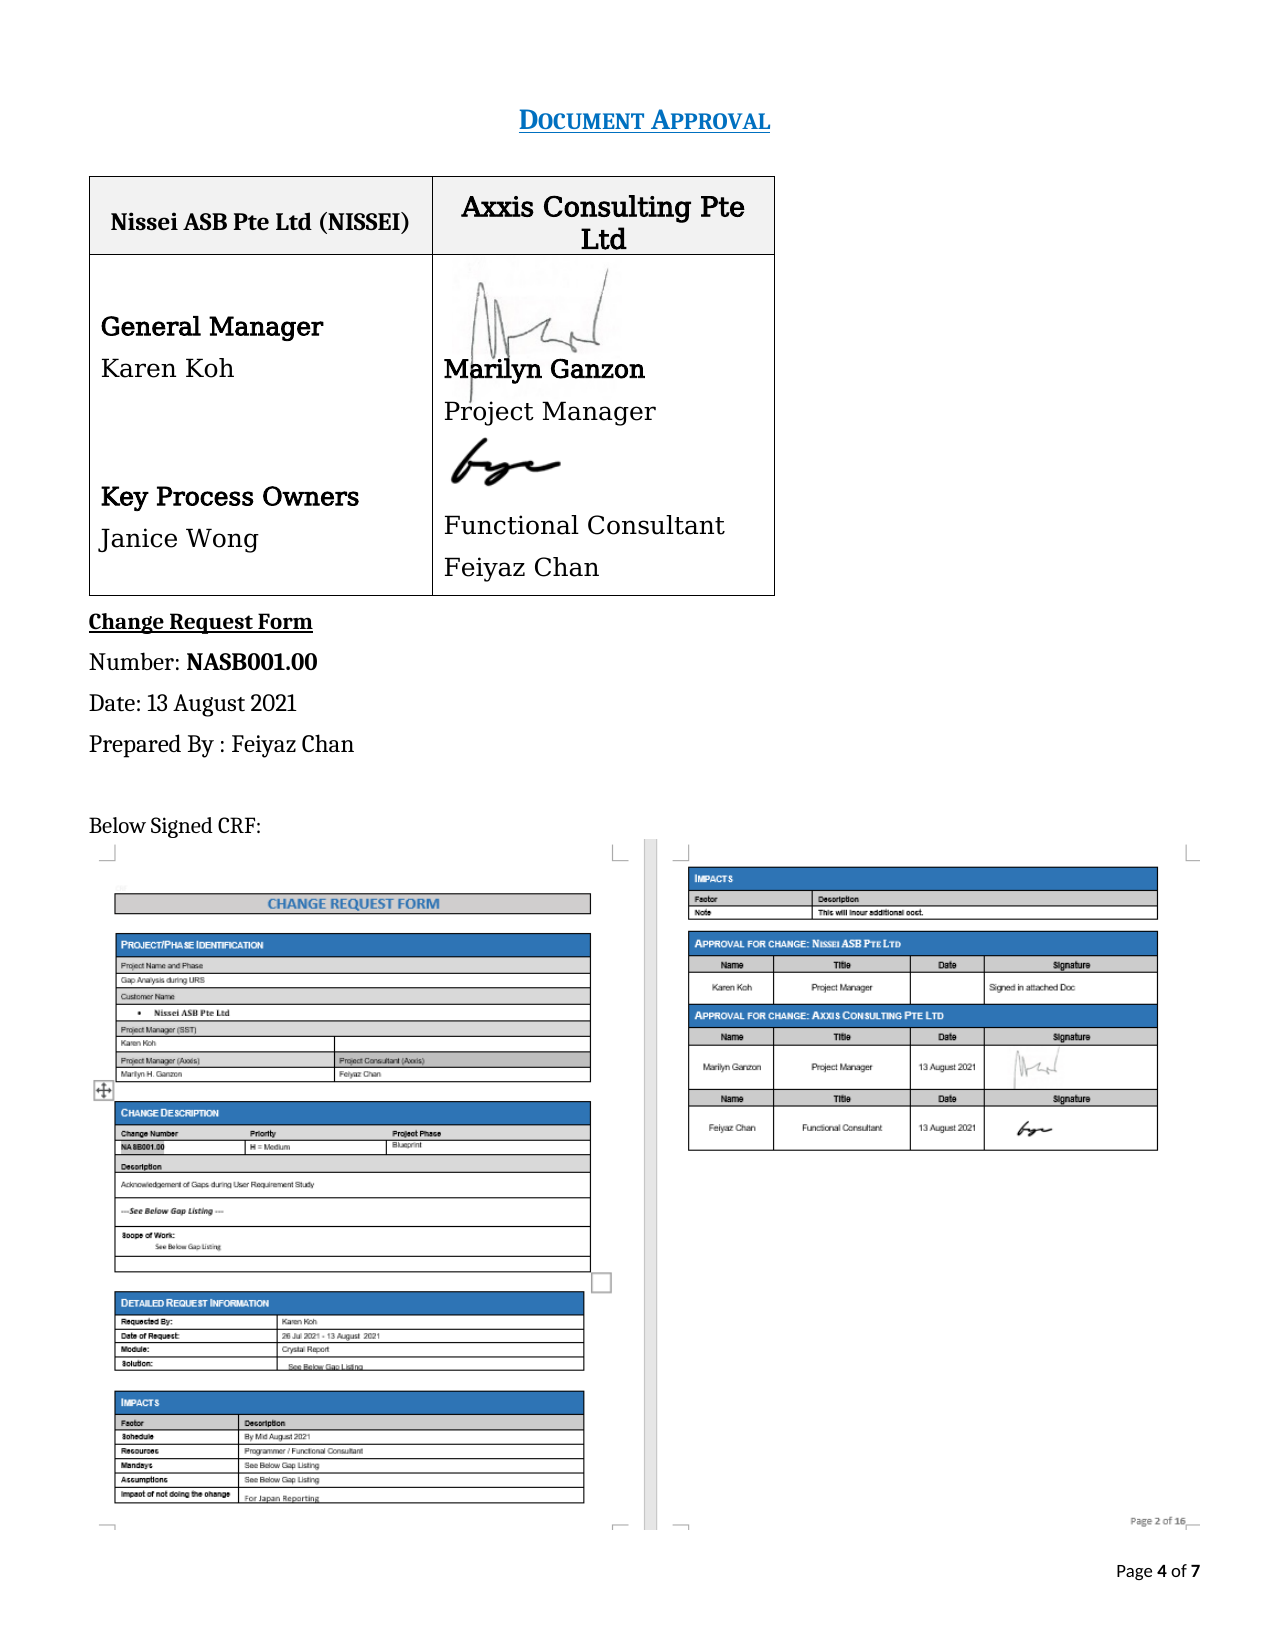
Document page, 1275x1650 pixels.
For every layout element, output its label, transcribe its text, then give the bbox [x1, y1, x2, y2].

table_cell General Manager Karen Koh Key Process Owners Janice Wong [90, 255, 432, 595]
text Below Signed CRF: [89, 813, 1200, 839]
picture [443, 437, 581, 497]
text Prepared By : Feiyaz Chan [89, 730, 1200, 759]
text Change Request Form [89, 609, 1200, 635]
text Date: 13 August 2021 [89, 689, 1200, 718]
text Number: NASB001.00 [89, 648, 1200, 676]
table_header Nissei ASB Pte Ltd (NISSEI) [90, 177, 432, 254]
subtitle Document Approval [89, 103, 1200, 137]
picture [88, 839, 1200, 1530]
table_header Axxis Consulting Pte Ltd [433, 177, 774, 254]
table_cell Marilyn Ganzon Project Manager Functional Consultant Feiyaz Chan [433, 255, 774, 595]
